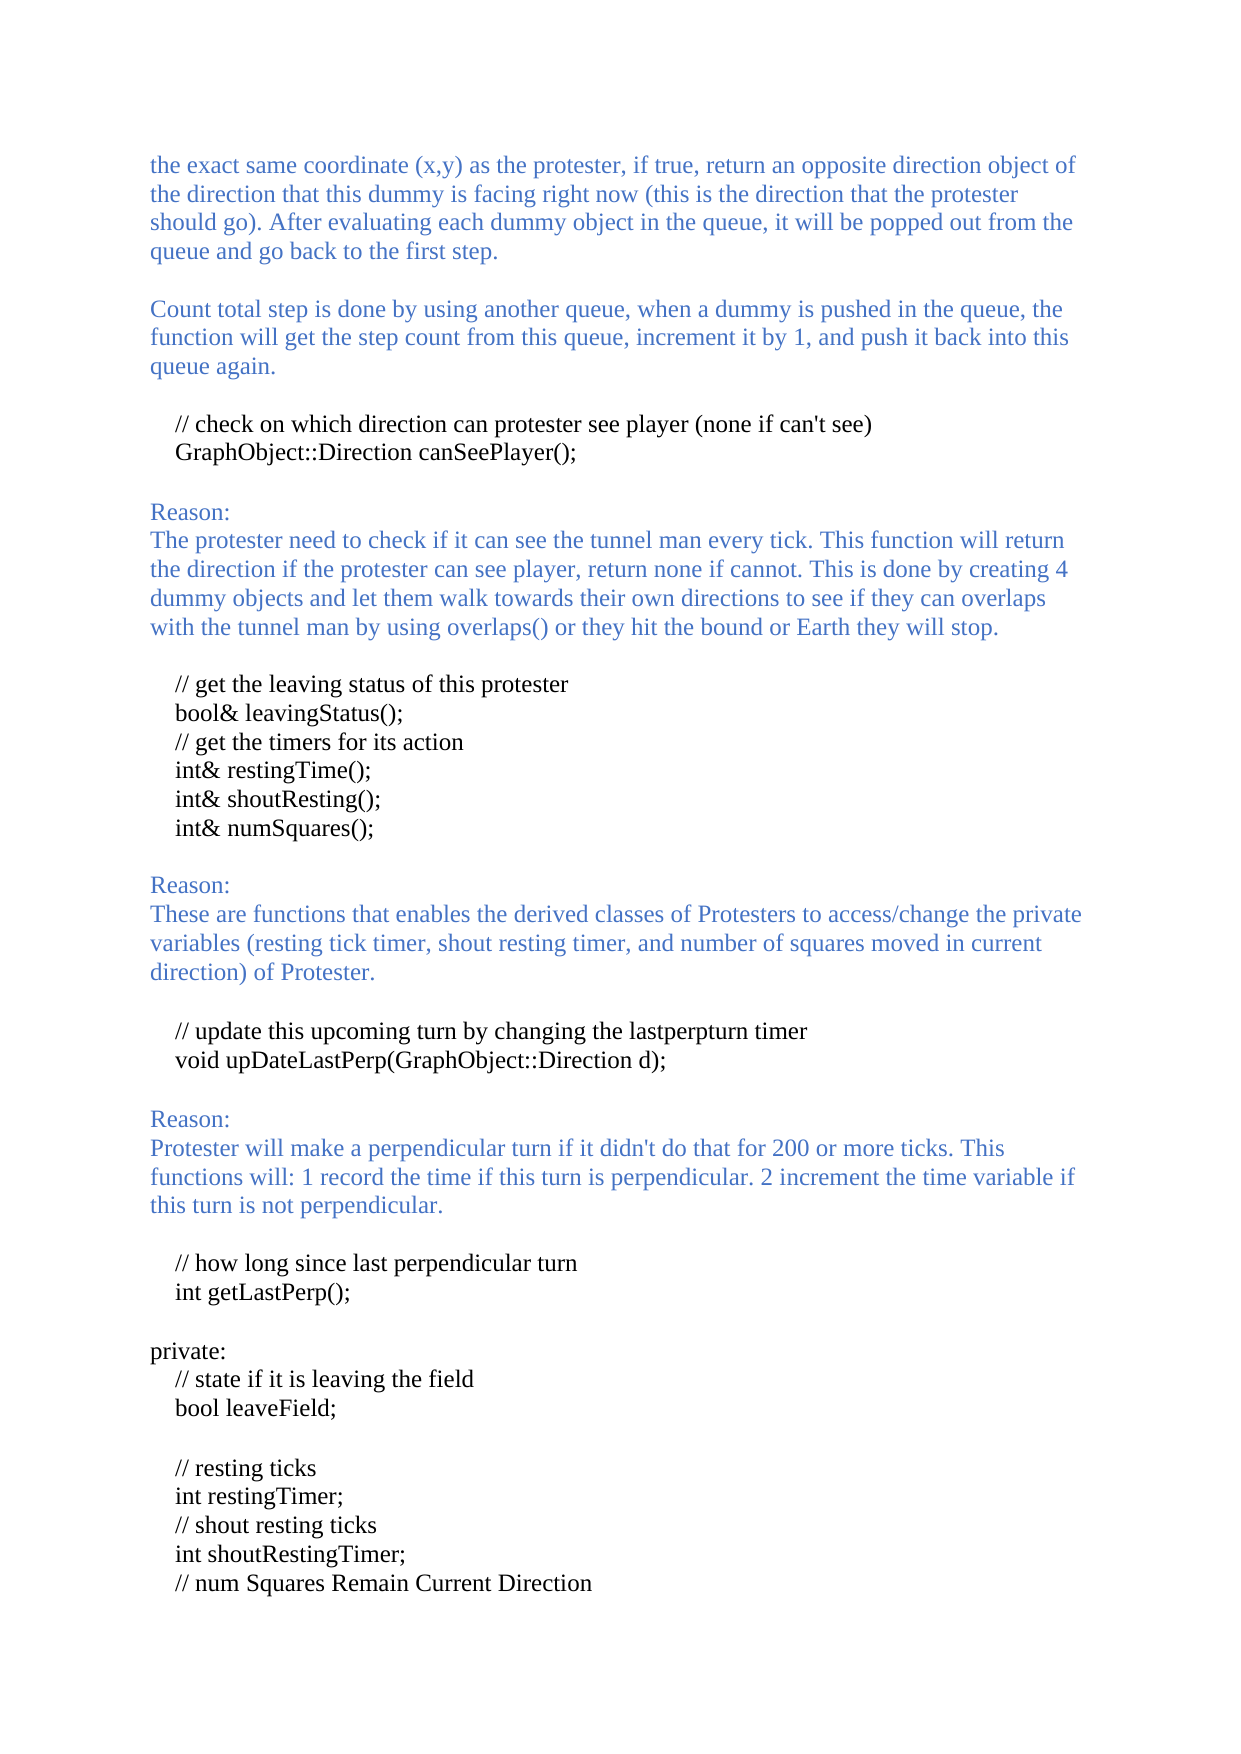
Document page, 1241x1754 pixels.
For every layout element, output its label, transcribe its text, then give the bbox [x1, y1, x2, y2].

text // state if it is leaving the field [150, 1364, 1090, 1393]
text int shoutRestingTimer; [150, 1539, 1090, 1568]
text int& numSquares(); [150, 813, 1090, 842]
text Protester will make a perpendicular turn if it didn't do that for 200 or more ticks. This functions will: 1 record the time if this turn is perpendicular. 2 increment the time variable if this turn is not perpendicular. [150, 1133, 1090, 1219]
text bool& leavingStatus(); [150, 698, 1090, 727]
text int getLastPerp(); [150, 1277, 1090, 1305]
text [150, 150, 1090, 265]
text Reason: [150, 871, 1090, 899]
text // resting ticks [150, 1453, 1090, 1481]
text GraphObject::Direction canSeePlayer(); [150, 437, 1090, 466]
text The protester need to check if it can see the tunnel man every tick. This function will return the direction if the protester can see player, return none if cannot. This is done by creating 4 dummy objects and let them walk towards their own directions to see if they can overlaps with the tunnel man by using overlaps() or they hit the bound or Earth they will stop. [150, 526, 1090, 641]
text // update this upcoming turn by changing the lastperpturn timer [150, 1016, 1090, 1045]
text // num Squares Remain Current Direction [150, 1568, 1090, 1596]
text // check on which direction can protester see player (none if can't see) [150, 409, 1090, 437]
text // get the leaving status of this protester [150, 669, 1090, 698]
text Reason: [150, 1104, 1090, 1133]
text int& restingTime(); [150, 756, 1090, 784]
text bool leaveField; [150, 1393, 1090, 1422]
text int& shoutResting(); [150, 784, 1090, 813]
text // shout resting ticks [150, 1510, 1090, 1539]
text int restingTimer; [150, 1481, 1090, 1510]
text void upDateLastPerp(GraphObject::Direction d); [150, 1045, 1090, 1073]
text // get the timers for its action [150, 727, 1090, 756]
text // how long since last perpendicular turn [150, 1248, 1090, 1277]
text private: [150, 1336, 1090, 1364]
text Reason: [150, 497, 1090, 526]
text These are functions that enables the derived classes of Protesters to access/change the private variables (resting tick timer, shout resting timer, and number of squares moved in current direction) of Protester. [150, 899, 1090, 986]
text Count total step is done by using another queue, when a dummy is pushed in the queue, the function will get the step count from this queue, increment it by 1, and push it back into this queue again. [150, 294, 1090, 380]
